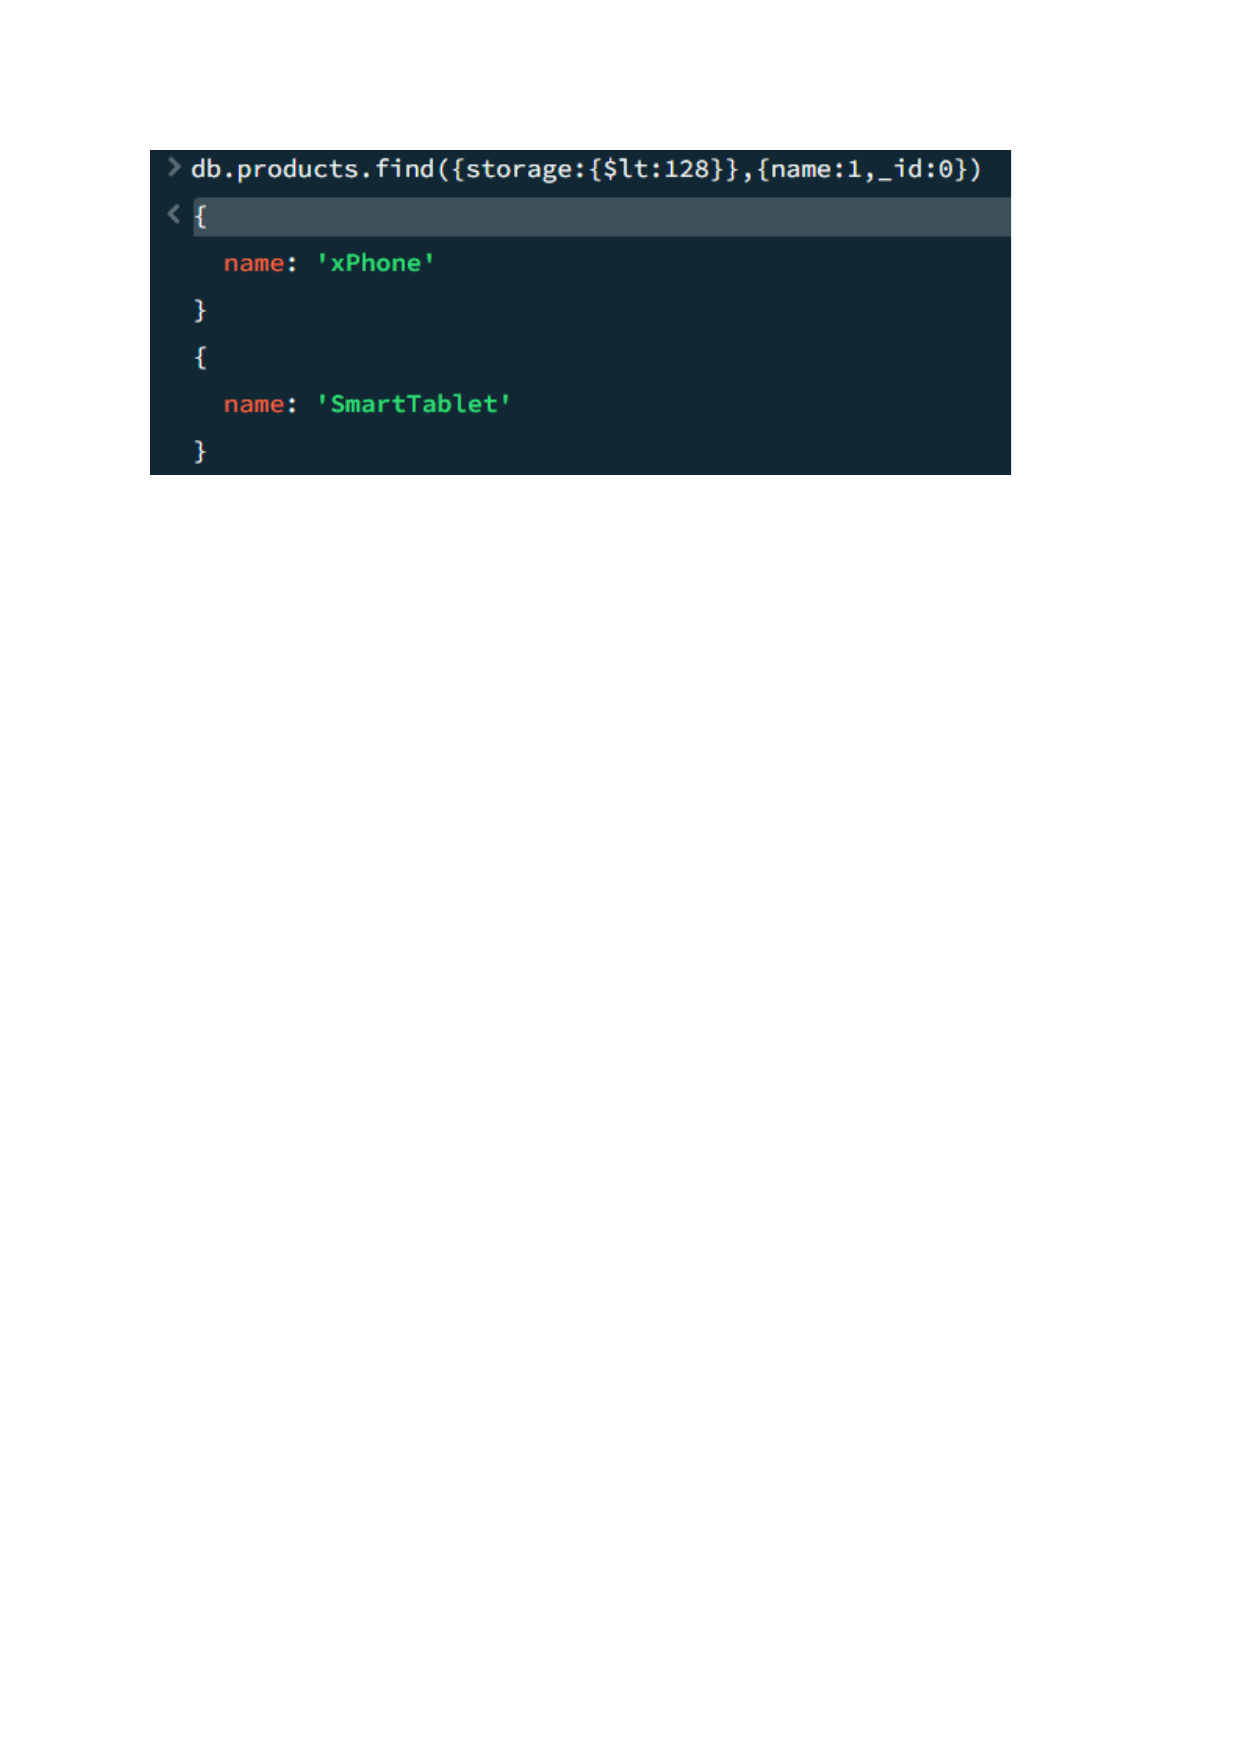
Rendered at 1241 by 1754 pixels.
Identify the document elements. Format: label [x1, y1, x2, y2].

picture [150, 150, 1012, 475]
